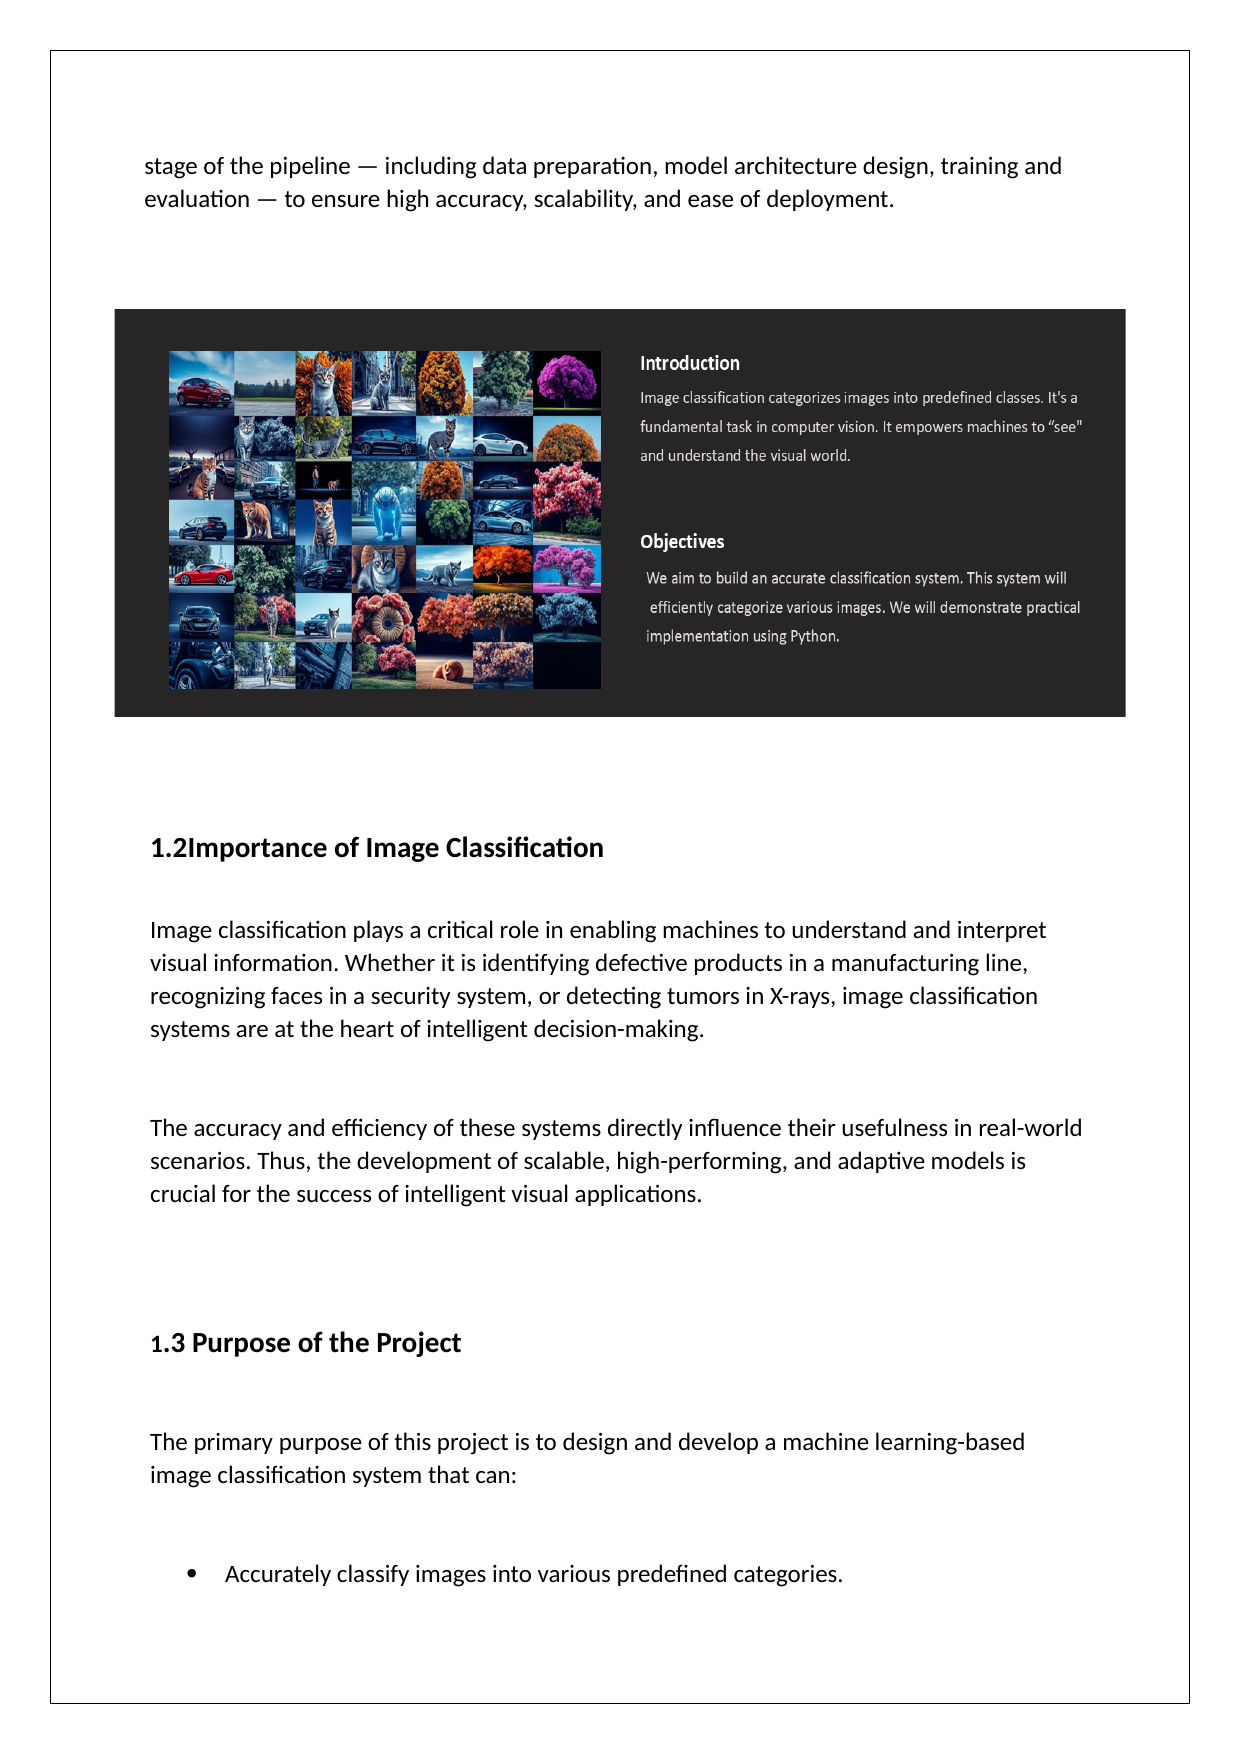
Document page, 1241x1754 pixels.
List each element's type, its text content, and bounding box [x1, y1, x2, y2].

list Importance of Image Classification [150, 829, 1090, 864]
text The primary purpose of this project is to design and develop a machine learning-based image classification system that can: [150, 1426, 1090, 1489]
text The accuracy and efficiency of these systems directly influence their usefulness in real-world scenarios. Thus, the development of scalable, high-performing, and adaptive models is crucial for the success of intelligent visual applications. [150, 1112, 1090, 1208]
text Image classification plays a critical role in enabling machines to understand and interpret visual information. Whether it is identifying defective products in a manufacturing line, recognizing faces in a security system, or detecting tumors in X-rays, image classification systems are at the heart of intelligent decision-making. [150, 914, 1090, 1043]
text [144, 150, 1096, 244]
list Accurately classify images into various predefined categories. [187, 1558, 1090, 1588]
text 1.3 Purpose of the Project [150, 1324, 1090, 1359]
picture [114, 309, 1126, 717]
